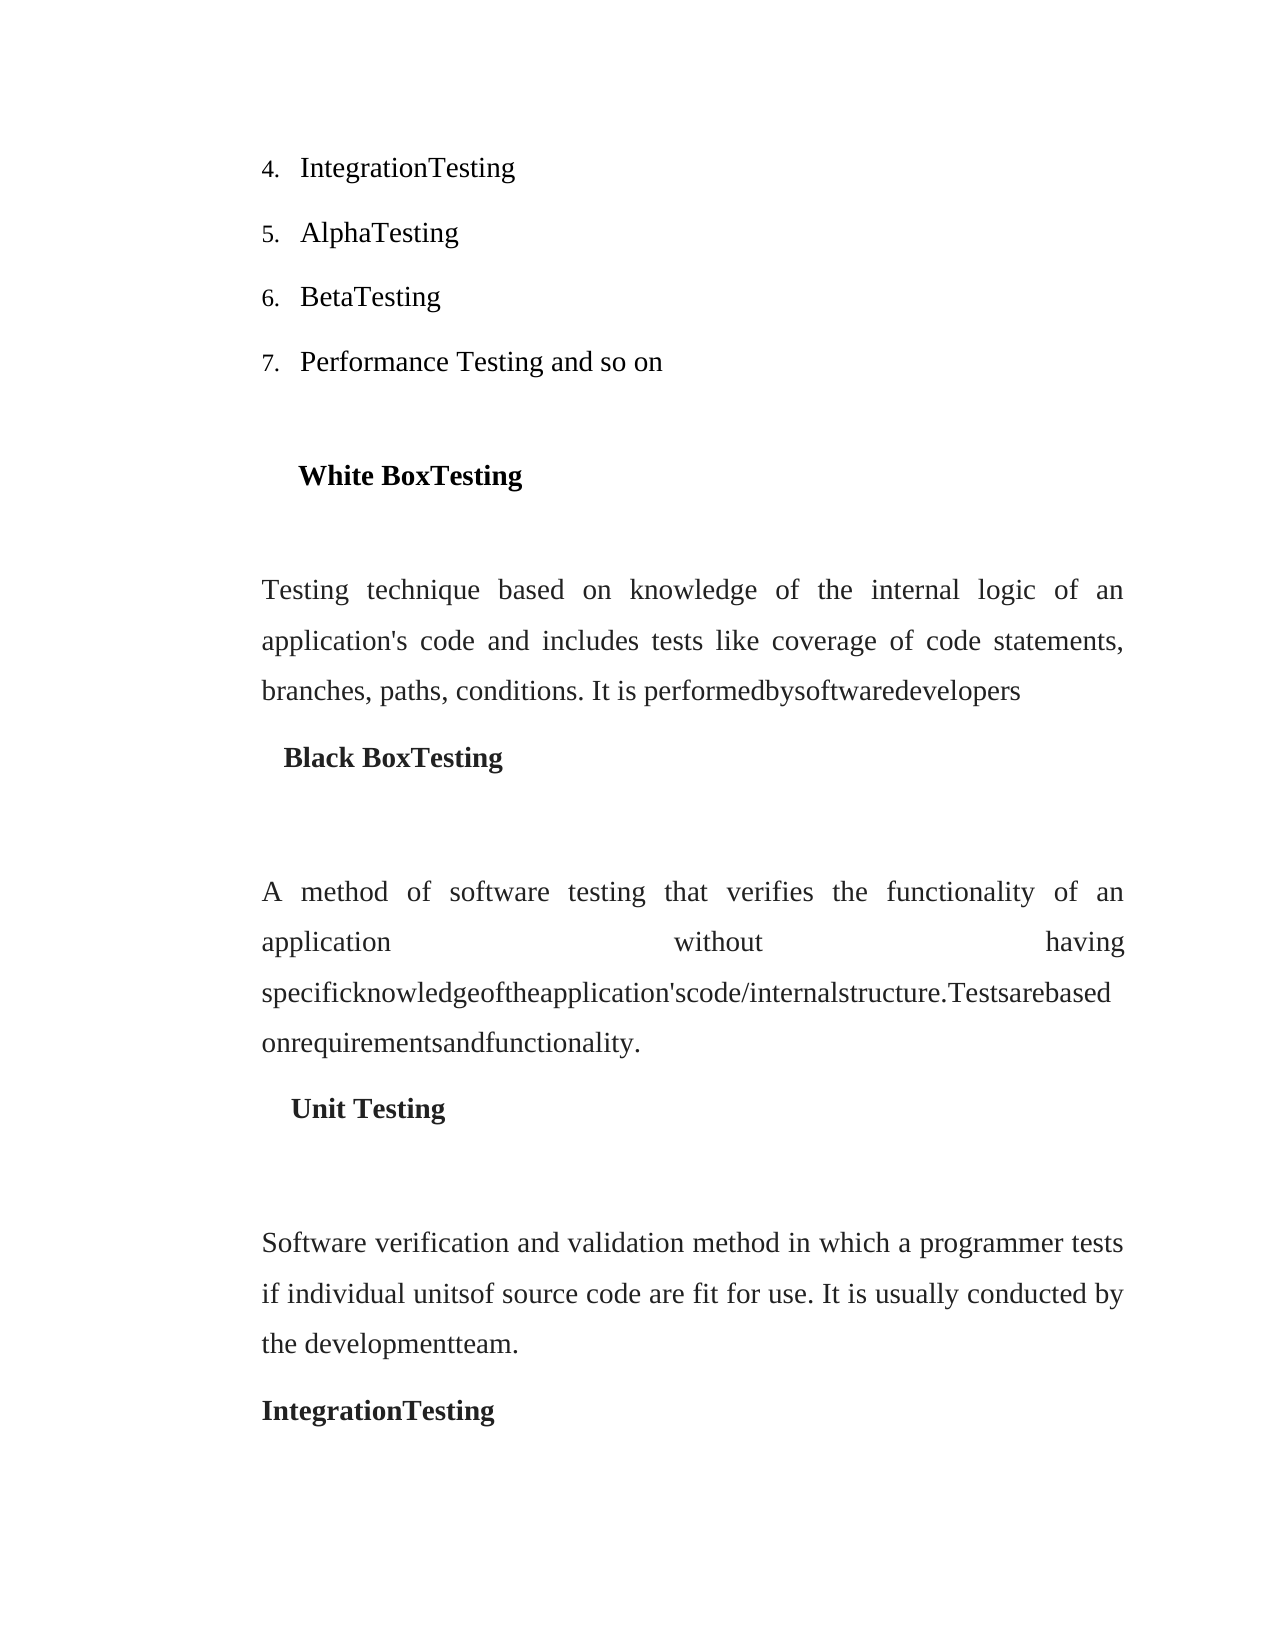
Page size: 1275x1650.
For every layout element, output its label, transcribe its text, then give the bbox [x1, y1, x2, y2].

list BetaTesting [261, 279, 1125, 313]
text Unit Testing [261, 1092, 1125, 1125]
text A method of software testing that verifies the functionality of an application without having specificknowledgeoftheapplication'scode/internalstructure.Testsarebasedonrequirementsandfunctionality. [261, 874, 1125, 1058]
text Testing technique based on knowledge of the internal logic of an application's code and includes tests like coverage of code statements, branches, paths, conditions. It is performedbysoftwaredevelopers [261, 572, 1125, 707]
text Software verification and validation method in which a programmer tests if individual unitsof source code are fit for use. It is usually conducted by the developmentteam. [261, 1226, 1125, 1360]
list IntegrationTesting [261, 150, 1125, 183]
text Black BoxTesting [261, 740, 1125, 774]
list Performance Testing and so on [261, 344, 1125, 378]
text IntegrationTesting [261, 1393, 1125, 1427]
list AlphaTesting [261, 215, 1125, 248]
subtitle White BoxTesting [261, 458, 1125, 492]
